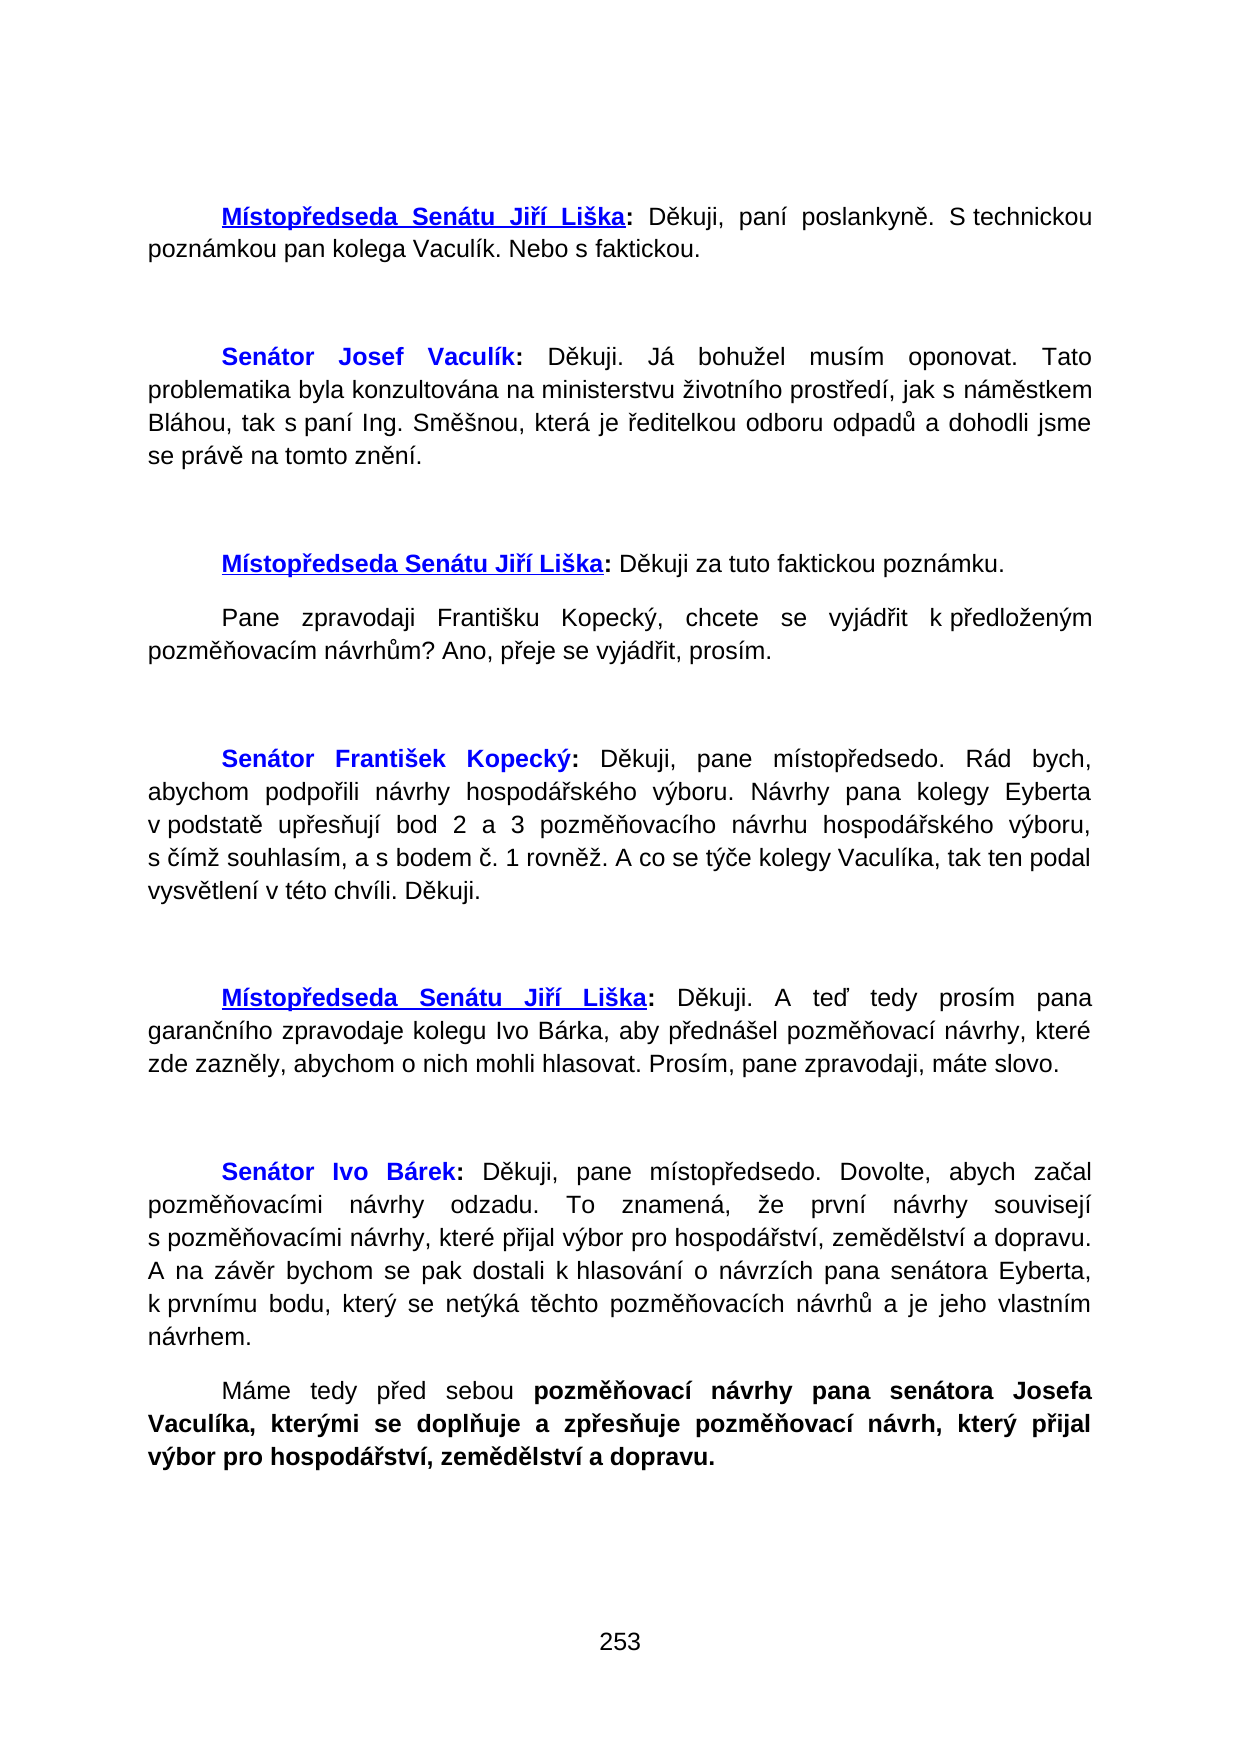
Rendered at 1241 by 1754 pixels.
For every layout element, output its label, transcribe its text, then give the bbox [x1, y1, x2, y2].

text Místopředseda Senátu Jiří Liška: Děkuji. A teď tedy prosím pana garančního zpravodaje kolegu Ivo Bárka, aby přednášel pozměňovací návrhy, které zde zazněly, abychom o nich mohli hlasovat. Prosím, pane zpravodaji, máte slovo. [148, 983, 1093, 1078]
text Senátor Ivo Bárek: Děkuji, pane místopředsedo. Dovolte, abych začal pozměňovacími návrhy odzadu. To znamená, že první návrhy souvisejí s pozměňovacími návrhy, které přijal výbor pro hospodářství, zemědělství a dopravu. A na závěr bychom se pak dostali k hlasování o návrzích pana senátora Eyberta, k prvnímu bodu, který se netýká těchto pozměňovacích návrhů a je jeho vlastním návrhem. [148, 1157, 1093, 1351]
text Senátor Josef Vaculík: Děkuji. Já bohužel musím oponovat. Tato problematika byla konzultována na ministerstvu životního prostředí, jak s náměstkem Bláhou, tak s paní Ing. Směšnou, která je ředitelkou odboru odpadů a dohodli jsme se právě na tomto znění. [148, 342, 1093, 470]
text Místopředseda Senátu Jiří Liška: Děkuji, paní poslankyně. S technickou poznámkou pan kolega Vaculík. Nebo s faktickou. [148, 201, 1093, 263]
text Máme tedy před sebou pozměňovací návrhy pana senátora Josefa Vaculíka, kterými se doplňuje a zpřesňuje pozměňovací návrh, který přijal výbor pro hospodářství, zemědělství a dopravu. [148, 1376, 1093, 1471]
text Senátor František Kopecký: Děkuji, pane místopředsedo. Rád bych, abychom podpořili návrhy hospodářského výboru. Návrhy pana kolegy Eyberta v podstatě upřesňují bod 3 pozměňovacího návrhu hospodářského výboru, s čímž souhlasím, a s bodem č. 1 rovněž. A co se týče kolegy Vaculíka, tak ten podal vysvětlení v této chvíli. Děkuji. [148, 743, 1093, 904]
text Místopředseda Senátu Jiří Liška: Děkuji za tuto faktickou poznámku. [148, 549, 1093, 578]
text Pane zpravodaji Františku Kopecký, chcete se vyjádřit k předloženým pozměňovacím návrhům? Ano, přeje se vyjádřit, prosím. [148, 603, 1093, 664]
